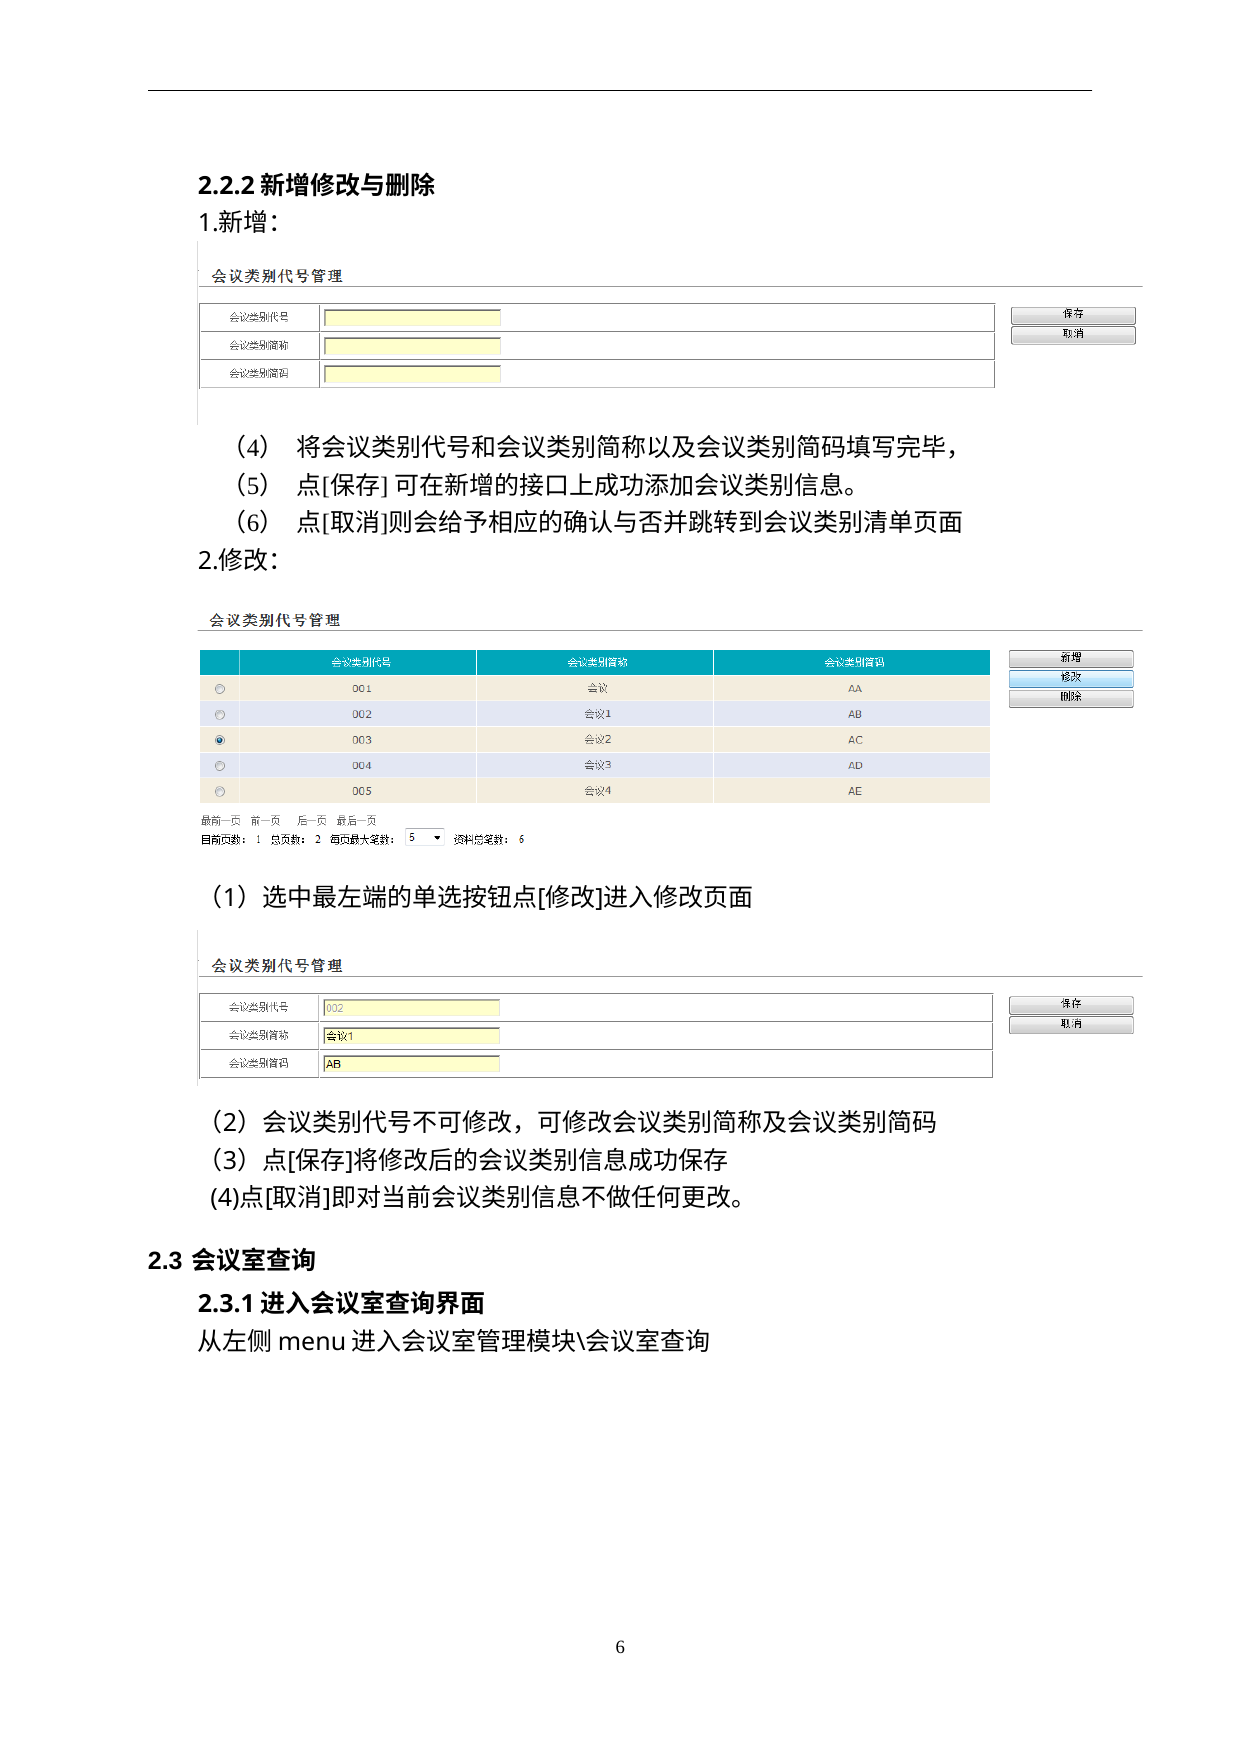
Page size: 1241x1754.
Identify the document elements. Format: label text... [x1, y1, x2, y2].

text 从左侧menu进入会议室管理模块\会议室查询 [148, 1321, 1092, 1358]
picture [197, 241, 1143, 425]
text (4)点[取消]即对当前会议类别信息不做任何更改。 [198, 1177, 1092, 1214]
text （1）选中最左端的单选按钮点[修改]进入修改页面 [198, 877, 1092, 914]
picture [197, 930, 1143, 1086]
text 2.3.1进入会议室查询界面 [148, 1283, 1092, 1321]
text 1.新增： [148, 202, 1092, 239]
text 2.2.2新增修改与删除 [148, 164, 1092, 202]
list 将会议类别代号和会议类别简称以及会议类别简码填写完毕， [222, 427, 1092, 464]
text （3）点[保存]将修改后的会议类别信息成功保存 [198, 1139, 1092, 1177]
picture [197, 595, 1143, 859]
subtitle 会议室查询 [148, 1239, 1092, 1277]
text 2.修改： [198, 539, 1092, 577]
list 点[保存] 可在新增的接口上成功添加会议类别信息。 [222, 464, 1092, 502]
text （2）会议类别代号不可修改，可修改会议类别简称及会议类别简码 [198, 1102, 1092, 1139]
list 点[取消]则会给予相应的确认与否并跳转到会议类别清单页面 [222, 502, 1092, 539]
